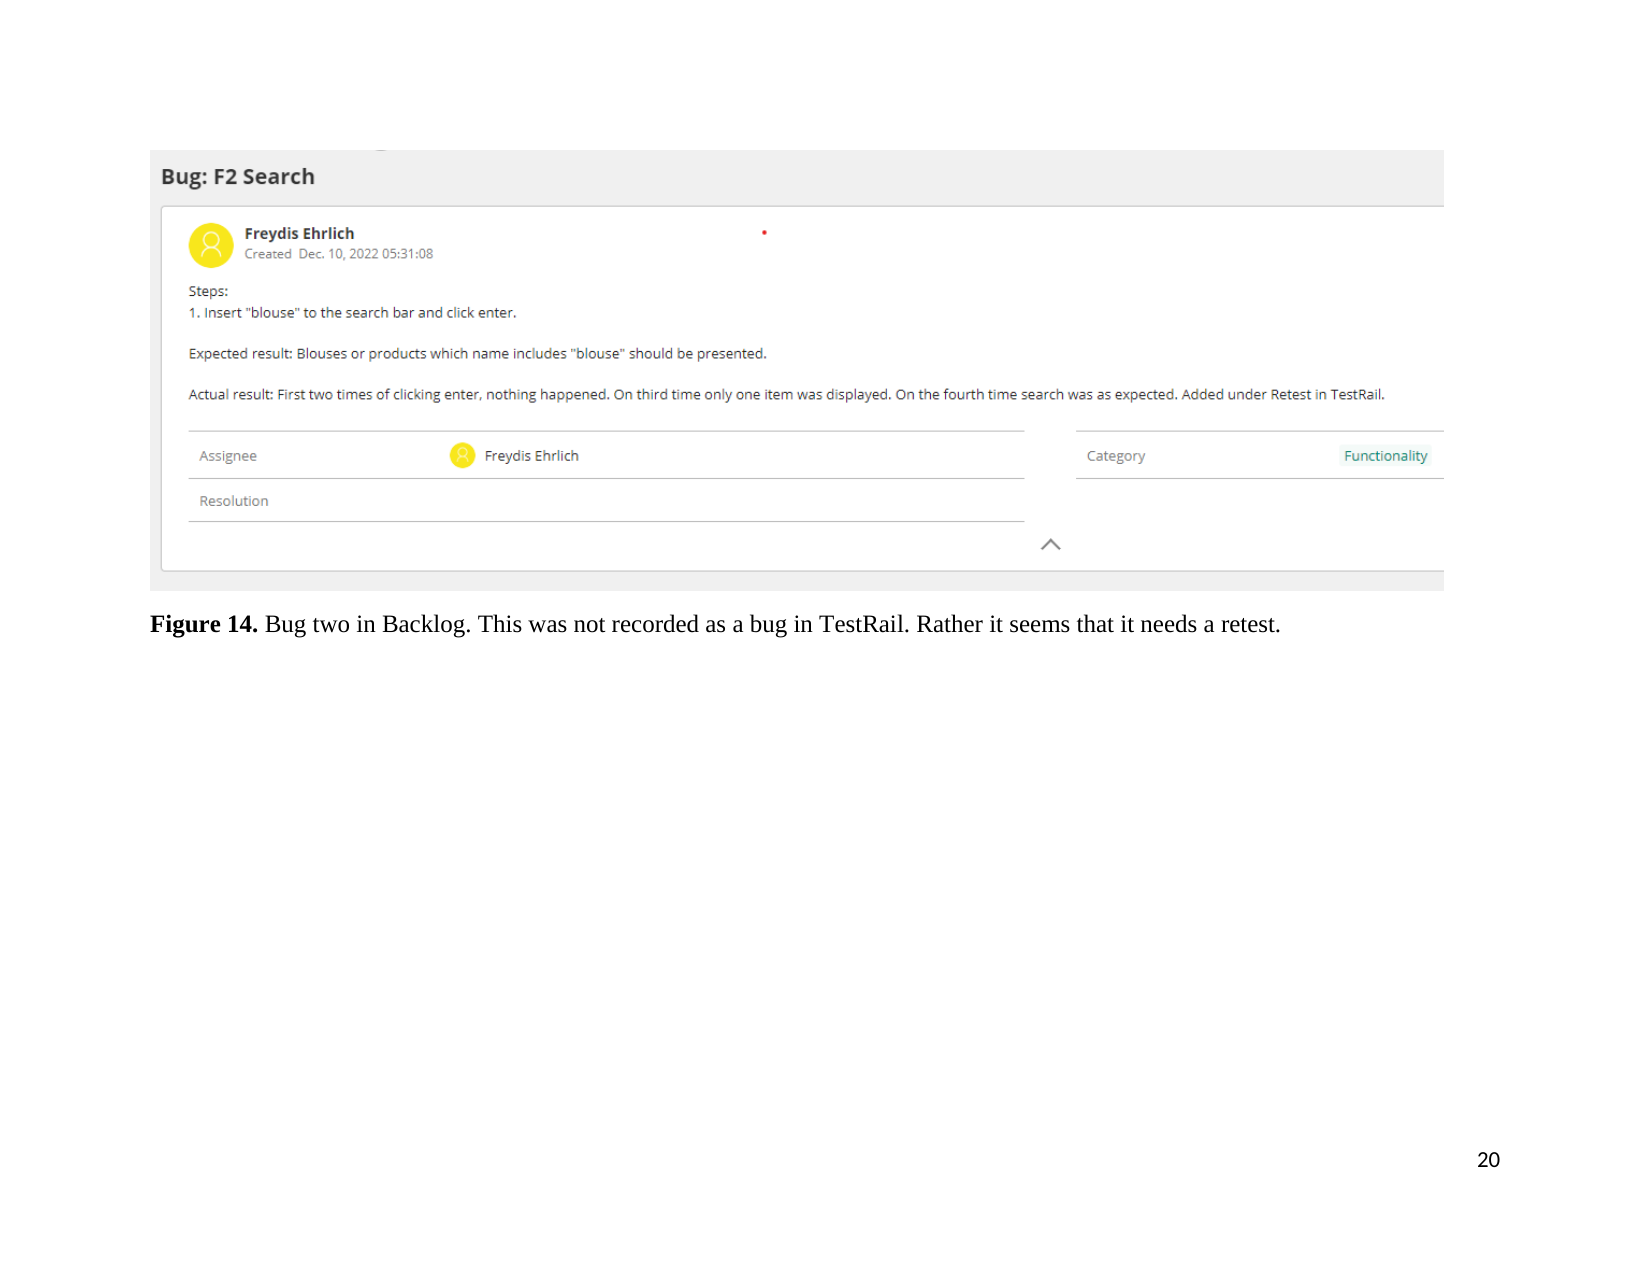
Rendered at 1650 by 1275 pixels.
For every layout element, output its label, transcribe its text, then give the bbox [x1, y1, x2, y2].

picture [150, 150, 1444, 591]
text Figure 14. Bug two in Backlog. This was not recorded as a bug in TestRail. Rather it seems that it needs a retest. [150, 609, 1500, 638]
